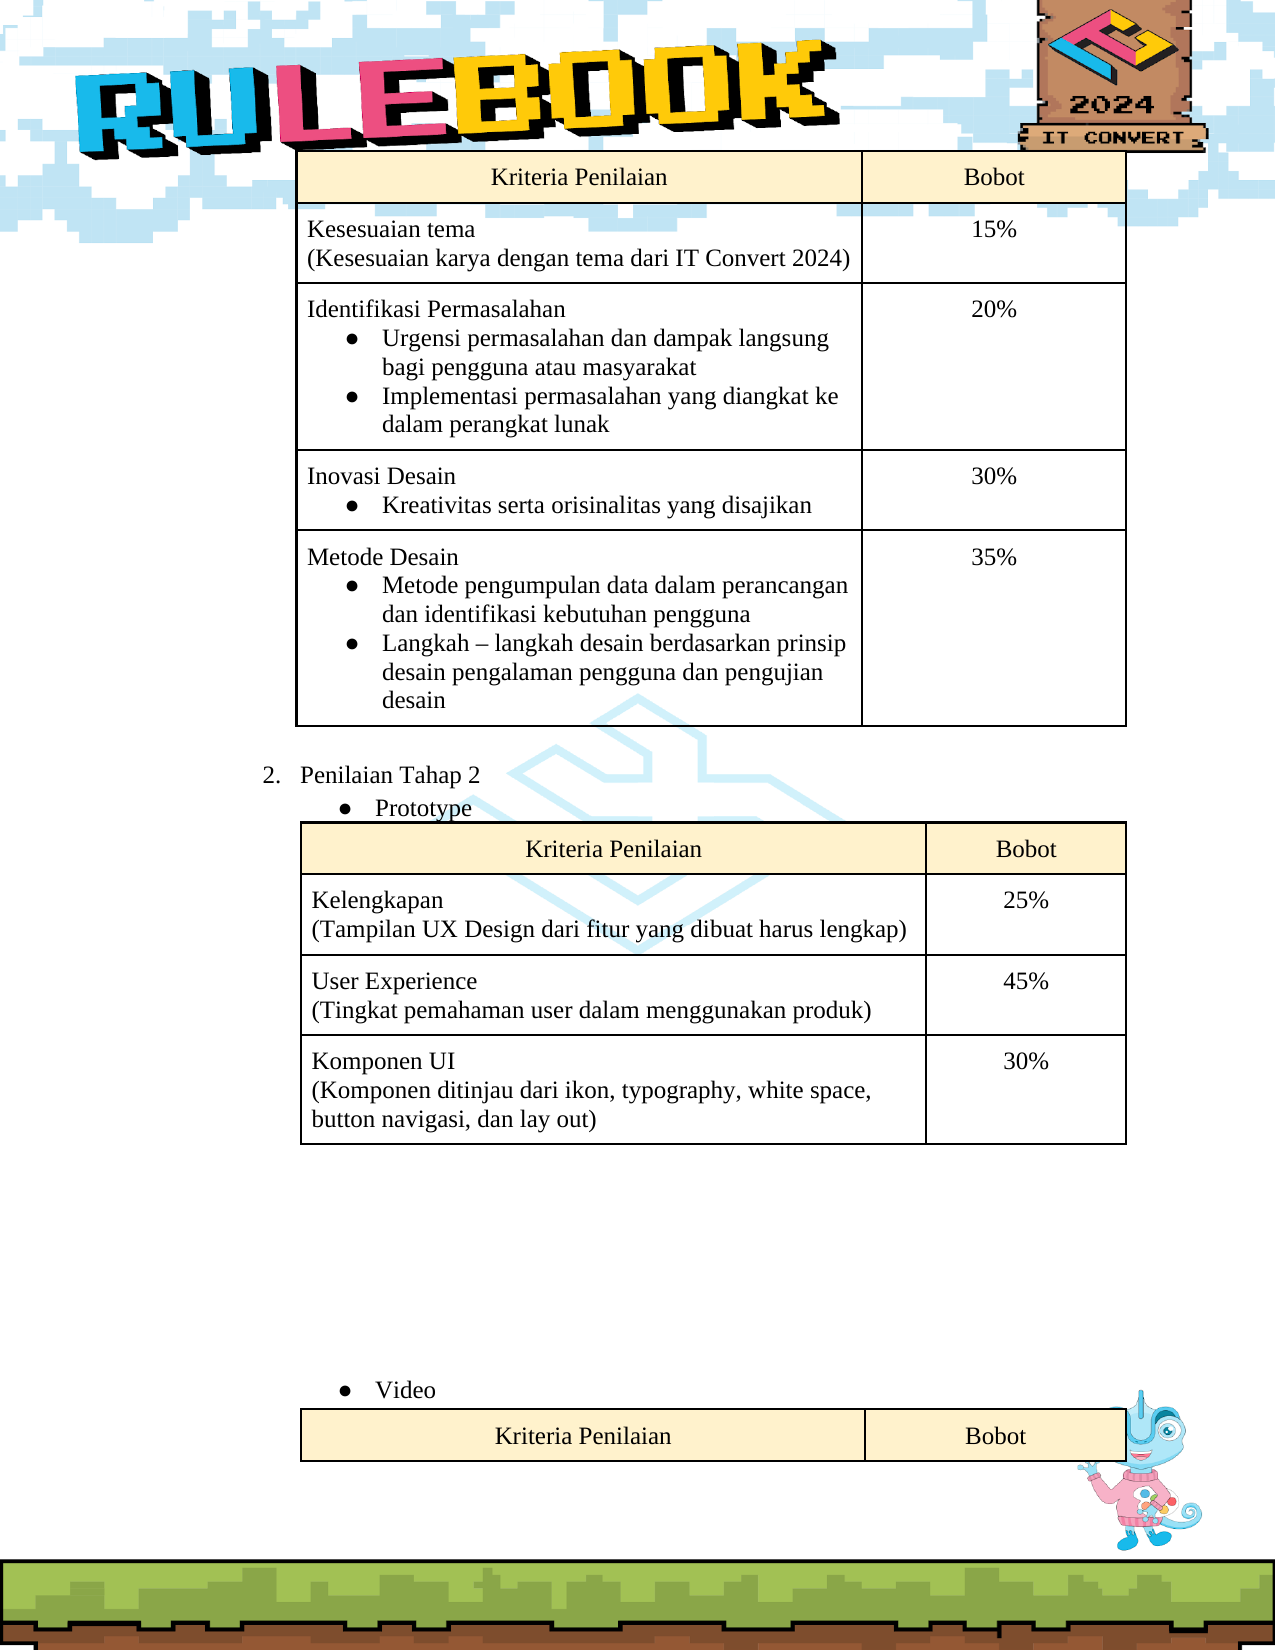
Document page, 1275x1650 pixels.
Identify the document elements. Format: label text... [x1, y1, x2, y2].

picture [0, 0, 1275, 1650]
table_cell 15% [863, 204, 1125, 282]
table_header Bobot [927, 824, 1125, 873]
table_cell 35% [863, 531, 1125, 724]
list Penilaian Tahap 2 [262, 760, 1125, 788]
table_cell 20% [863, 284, 1125, 449]
table_cell Metode Desain Metode pengumpulan data dalam perancangan dan identifikasi kebutuhan pengguna Langkah – langkah desain berdasarkan prinsip desain pengalaman pengguna dan pengujian desain [298, 531, 861, 724]
table_header Kriteria Penilaian [302, 824, 925, 873]
list Video [337, 1375, 1125, 1404]
table_header Bobot [863, 152, 1125, 202]
list Prototype [337, 793, 1125, 821]
table_cell Identifikasi Permasalahan Urgensi permasalahan dan dampak langsung bagi pengguna atau masyarakat Implementasi permasalahan yang diangkat ke dalam perangkat lunak [298, 284, 861, 449]
table_cell 25% [927, 875, 1125, 953]
table_cell User Experience (Tingkat pemahaman user dalam menggunakan produk) [302, 956, 925, 1034]
table_header Kriteria Penilaian [298, 152, 861, 202]
table_cell 30% [927, 1036, 1125, 1143]
table_cell 45% [927, 956, 1125, 1034]
table_cell Kelengkapan (Tampilan UX Design dari fitur yang dibuat harus lengkap) [302, 875, 925, 953]
table_cell Inovasi Desain Kreativitas serta orisinalitas yang disajikan [298, 451, 861, 529]
table_cell 30% [863, 451, 1125, 529]
table_header Kriteria Penilaian [302, 1410, 864, 1460]
table_header Bobot [866, 1410, 1125, 1460]
table_cell Kesesuaian tema (Kesesuaian karya dengan tema dari IT Convert 2024) [298, 204, 861, 282]
table_cell Komponen UI (Komponen ditinjau dari ikon, typography, white space, button navigasi, dan lay out) [302, 1036, 925, 1143]
